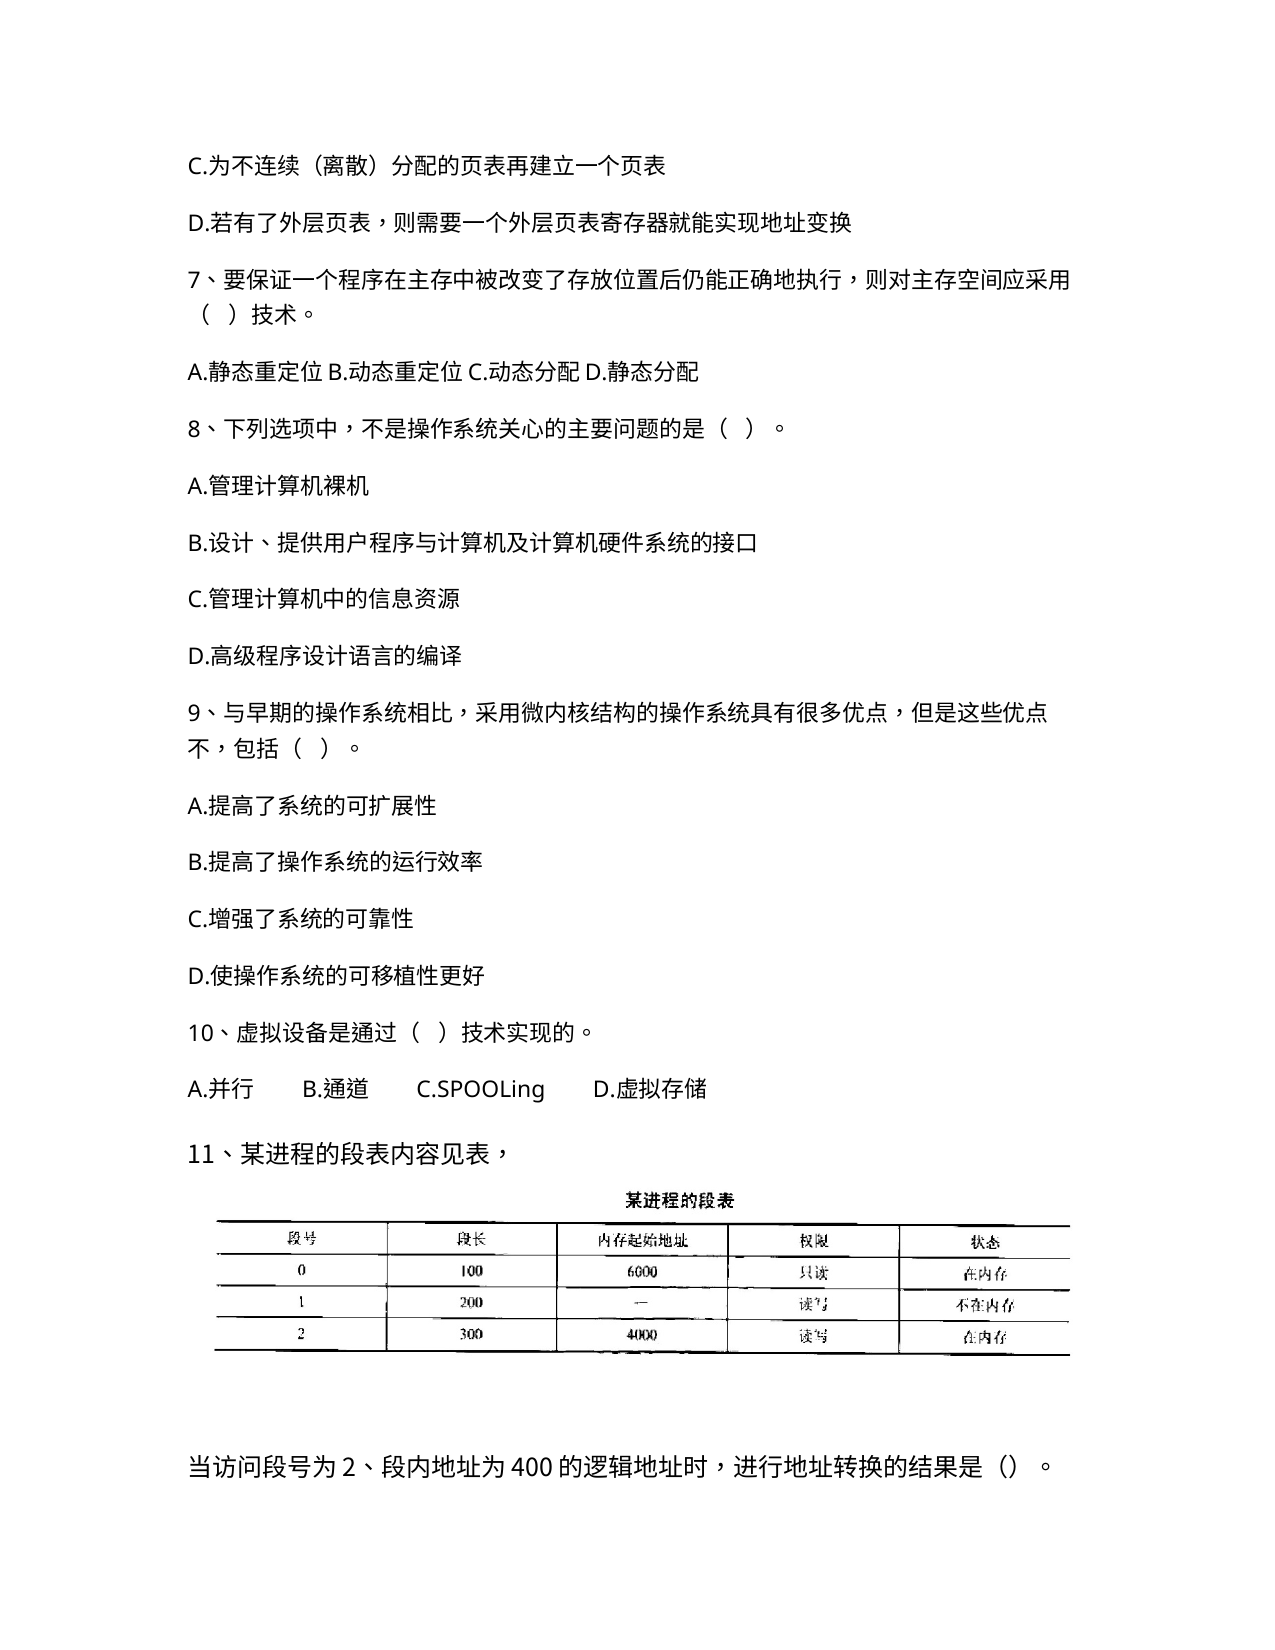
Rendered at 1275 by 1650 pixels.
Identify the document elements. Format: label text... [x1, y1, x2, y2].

text 7、要保证一个程序在主存中被改变了存放位置后仍能正确地执行，则对主存空间应采用（ ）技术。 [187, 263, 1087, 331]
text 9、与早期的操作系统相比，采用微内核结构的操作系统具有很多优点，但是这些优点不，包括（ ）。 [187, 697, 1087, 764]
text C.增强了系统的可靠性 [187, 903, 1087, 934]
picture [204, 1182, 1101, 1363]
text B.提高了操作系统的运行效率 [187, 846, 1087, 878]
text C.管理计算机中的信息资源 [187, 583, 1087, 614]
text 8、下列选项中，不是操作系统关心的主要问题的是（ ）。 [187, 413, 1087, 444]
text B.设计、提供用户程序与计算机及计算机硬件系统的接口 [187, 527, 1087, 558]
text 10、虚拟设备是通过（ ）技术实现的。 [187, 1017, 1087, 1048]
text A.管理计算机裸机 [187, 470, 1087, 501]
text A.静态重定位B.动态重定位C.动态分配D.静态分配 [187, 356, 1087, 387]
text D.若有了外层页表，则需要一个外层页表寄存器就能实现地址变换 [187, 207, 1087, 238]
text A.并行 B.通道 C.SPOOLing D.虚拟存储 [187, 1073, 1087, 1105]
text D.高级程序设计语言的编译 [187, 640, 1087, 671]
text C.为不连续（离散）分配的页表再建立一个页表 [187, 150, 1087, 181]
text D.使操作系统的可移植性更好 [187, 960, 1087, 991]
text A.提高了系统的可扩展性 [187, 789, 1087, 821]
text 11、某进程的段表内容见表， [187, 1130, 1087, 1172]
